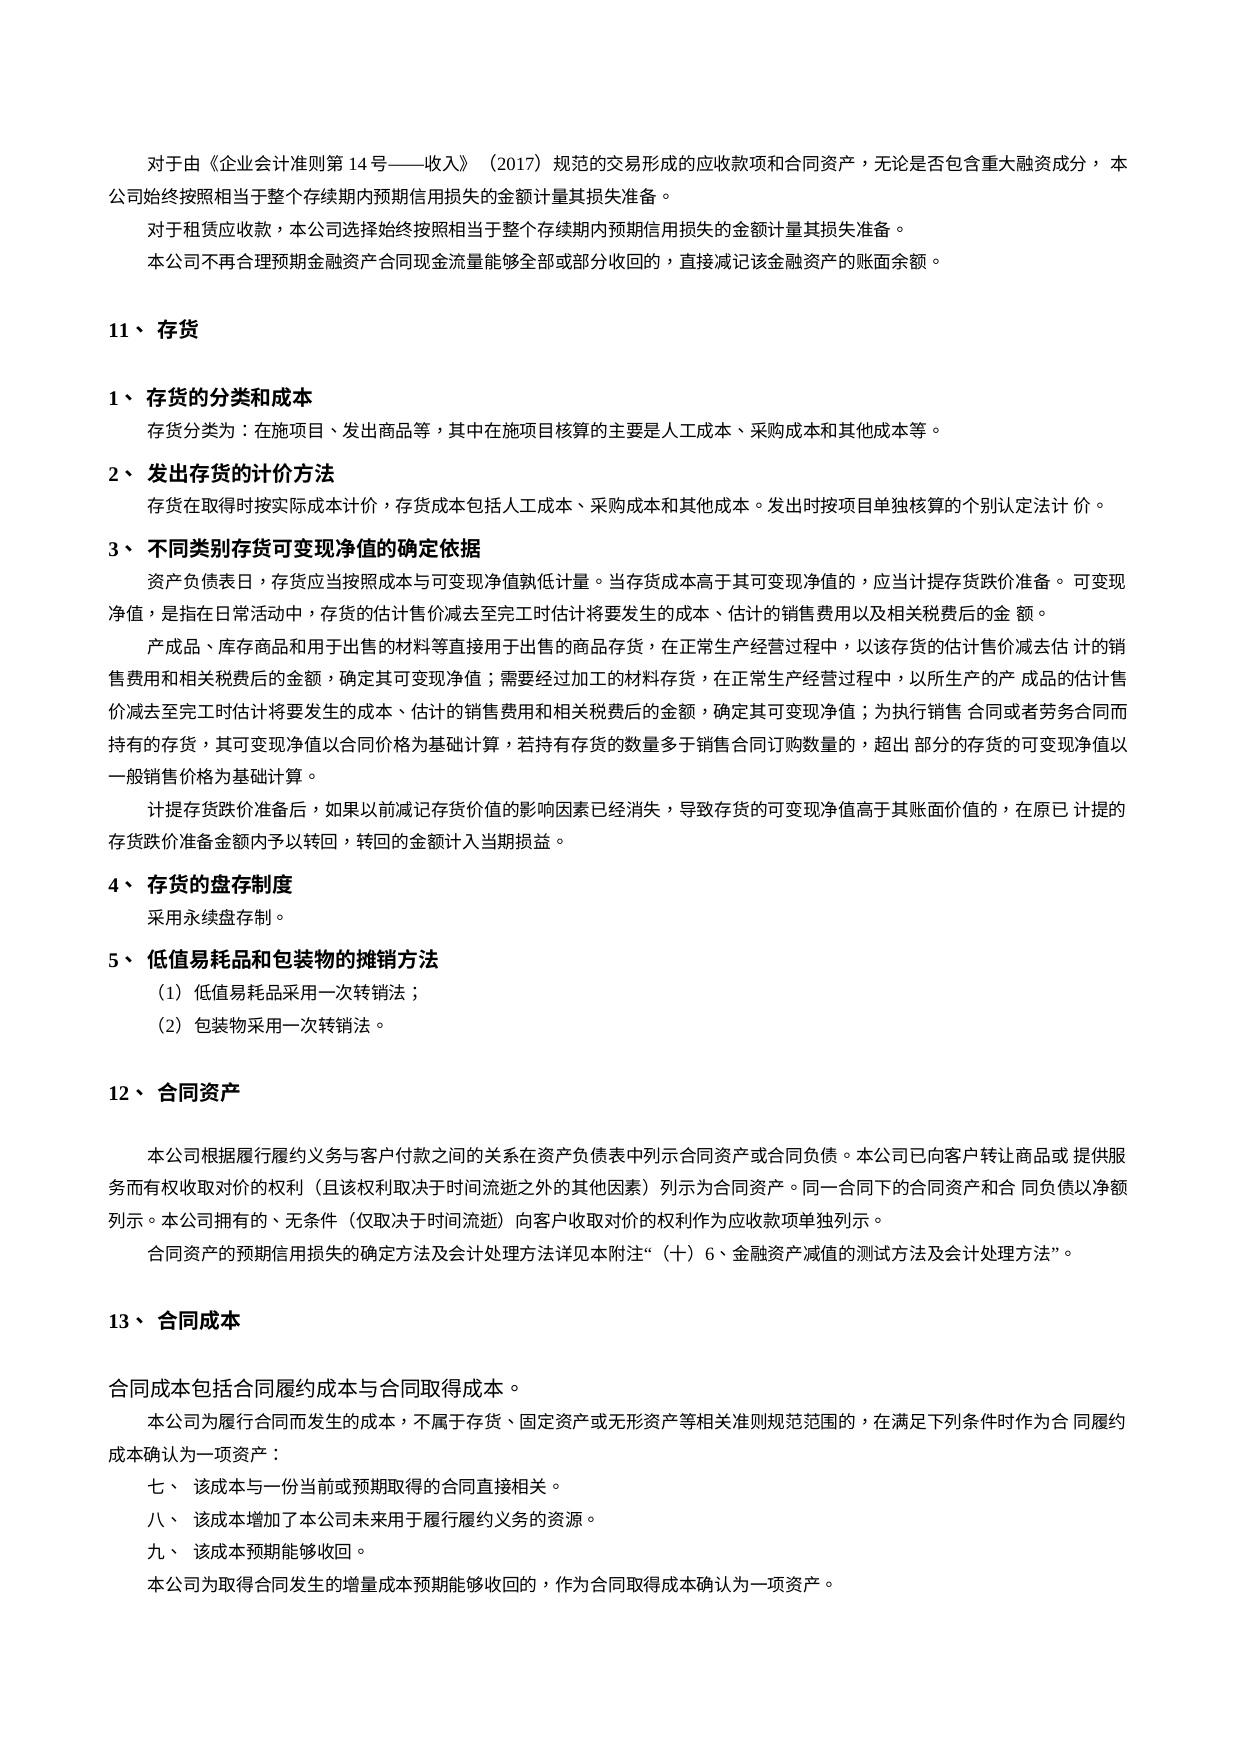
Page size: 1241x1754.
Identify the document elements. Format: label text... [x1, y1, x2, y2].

text 本公司为取得合同发生的增量成本预期能够收回的，作为合同取得成本确认为一项资产。 [108, 1565, 1131, 1597]
text 采用永续盘存制。 [108, 898, 1131, 931]
text 七、 该成本与一份当前或预期取得的合同直接相关。 [108, 1467, 1131, 1500]
text 本公司为履行合同而发生的成本，不属于存货、固定资产或无形资产等相关准则规范范围的，在满足下列条件时作为合 同履约成本确认为一项资产： [108, 1402, 1131, 1467]
text 计提存货跌价准备后，如果以前减记存货价值的影响因素已经消失，导致存货的可变现净值高于其账面价值的，在原已 计提的存货跌价准备金额内予以转回，转回的金额计入当期损益。 [108, 790, 1131, 855]
text 本公司根据履行履约义务与客户付款之间的关系在资产负债表中列示合同资产或合同负债。本公司已向客户转让商品或 提供服务而有权收取对价的权利（且该权利取决于时间流逝之外的其他因素）列示为合同资产。同一合同下的合同资产和合 同负债以净额列示。本公司拥有的、无条件（仅取决于时间流逝）向客户收取对价的权利作为应收款项单独列示。 [108, 1136, 1131, 1234]
subtitle 1、 存货的分类和成本 [108, 383, 1131, 411]
subtitle 11、 存货 [108, 315, 1131, 343]
text 合同成本包括合同履约成本与合同取得成本。 [108, 1374, 1131, 1402]
text 4、 存货的盘存制度 [108, 870, 1131, 898]
text 5、 低值易耗品和包装物的摊销方法 [108, 945, 1131, 974]
text 合同资产的预期信用损失的确定方法及会计处理方法详见本附注“（十）6、金融资产减值的测试方法及会计处理方法”。 [108, 1234, 1131, 1266]
text 对于由《企业会计准则第14号——收入》（2017）规范的交易形成的应收款项和合同资产，无论是否包含重大融资成分， 本公司始终按照相当于整个存续期内预期信用损失的金额计量其损失准备。 [108, 143, 1131, 210]
subtitle 13、 合同成本 [108, 1306, 1131, 1334]
text 存货在取得时按实际成本计价，存货成本包括人工成本、采购成本和其他成本。发出时按项目单独核算的个别认定法计 价。 [108, 487, 1131, 519]
subtitle 12、 合同资产 [108, 1078, 1131, 1107]
text 产成品、库存商品和用于出售的材料等直接用于出售的商品存货，在正常生产经营过程中，以该存货的估计售价减去估 计的销售费用和相关税费后的金额，确定其可变现净值；需要经过加工的材料存货，在正常生产经营过程中，以所生产的产 成品的估计售价减去至完工时估计将要发生的成本、估计的销售费用和相关税费后的金额，确定其可变现净值；为执行销售 合同或者劳务合同而持有的存货，其可变现净值以合同价格为基础计算，若持有存货的数量多于销售合同订购数量的，超出 部分的存货的可变现净值以一般销售价格为基础计算。 [108, 627, 1131, 790]
text 3、 不同类别存货可变现净值的确定依据 [108, 534, 1131, 562]
text 对于租赁应收款，本公司选择始终按照相当于整个存续期内预期信用损失的金额计量其损失准备。 [108, 210, 1131, 243]
text 2、 发出存货的计价方法 [108, 459, 1131, 487]
text 存货分类为：在施项目、发出商品等，其中在施项目核算的主要是人工成本、采购成本和其他成本等。 [108, 411, 1131, 444]
text 资产负债表日，存货应当按照成本与可变现净值孰低计量。当存货成本高于其可变现净值的，应当计提存货跌价准备。 可变现净值，是指在日常活动中，存货的估计售价减去至完工时估计将要发生的成本、估计的销售费用以及相关税费后的金 额。 [108, 562, 1131, 627]
text （2） 包装物采用一次转销法。 [108, 1006, 1131, 1039]
text 本公司不再合理预期金融资产合同现金流量能够全部或部分收回的，直接减记该金融资产的账面余额。 [108, 243, 1131, 275]
text （1） 低值易耗品采用一次转销法； [108, 974, 1131, 1006]
text 八、 该成本增加了本公司未来用于履行履约义务的资源。 [108, 1500, 1131, 1532]
text 九、 该成本预期能够收回。 [108, 1532, 1131, 1565]
